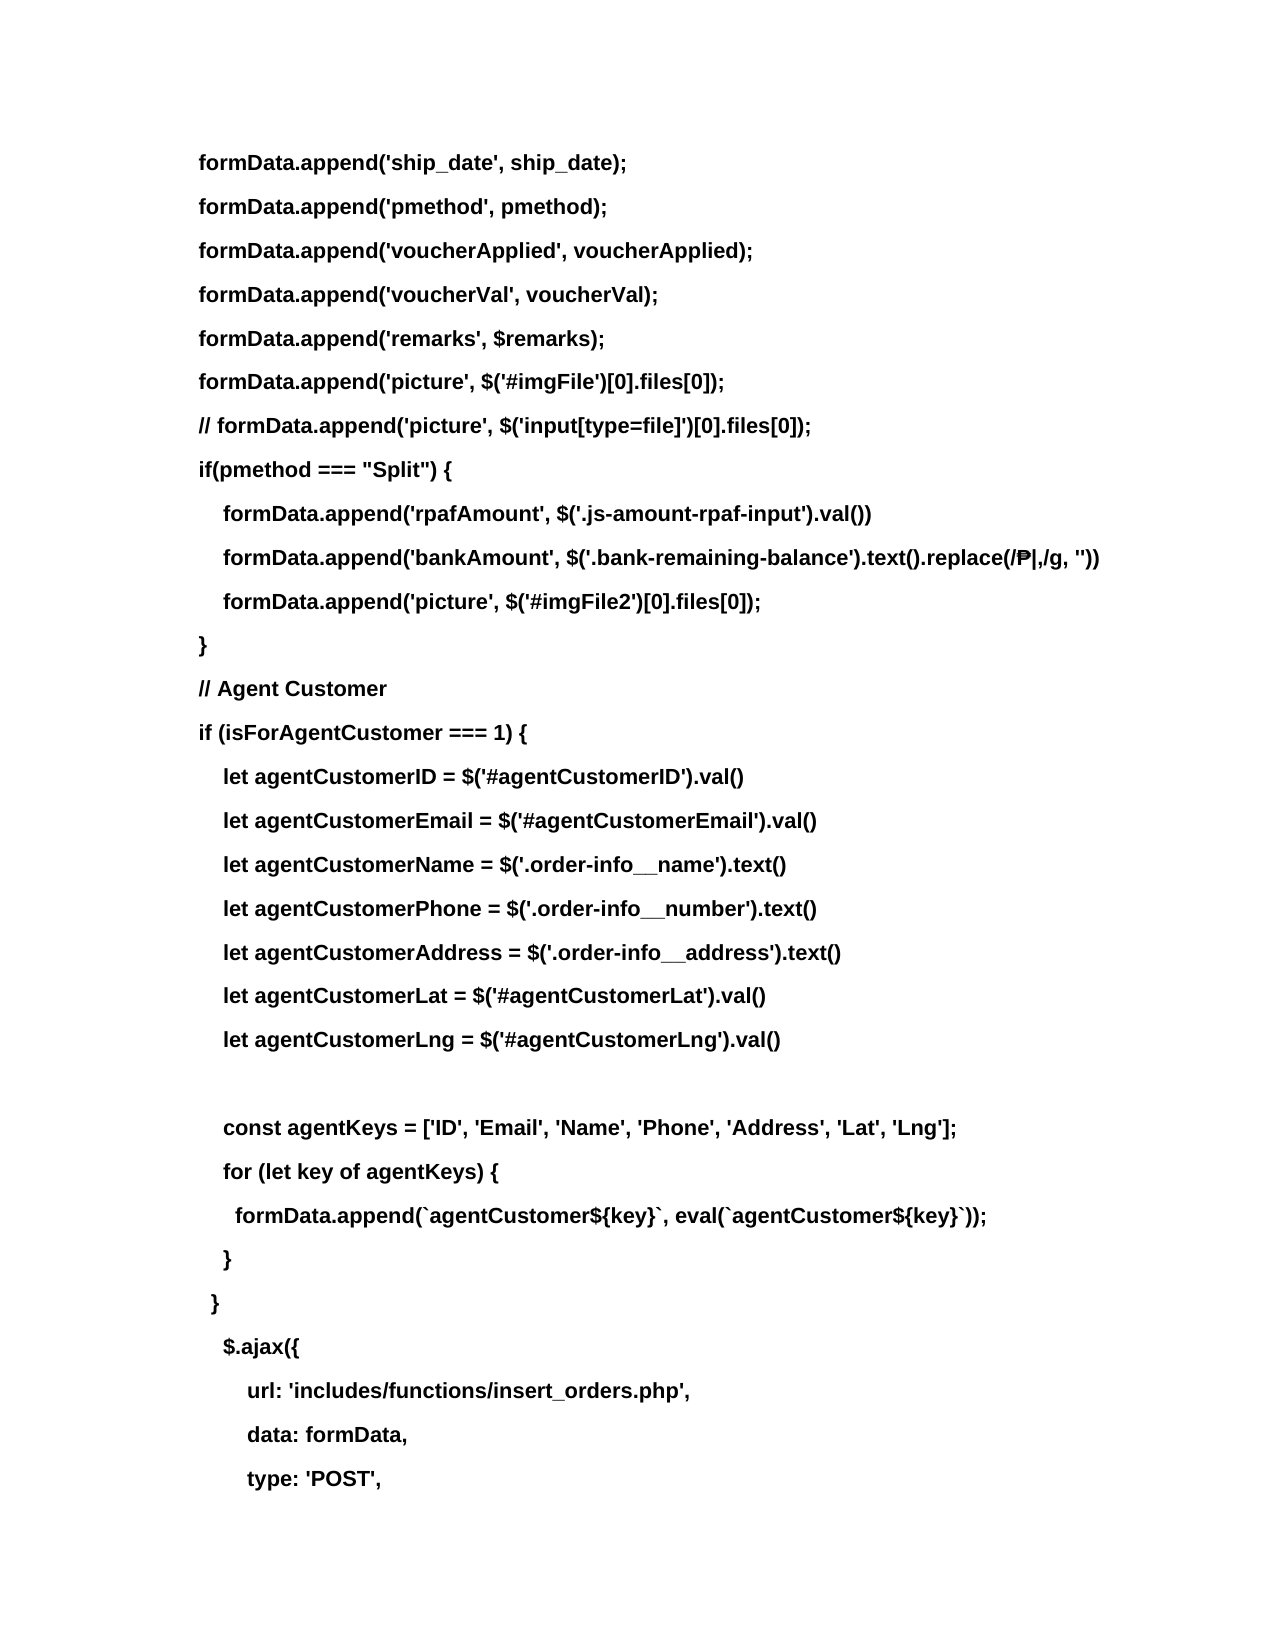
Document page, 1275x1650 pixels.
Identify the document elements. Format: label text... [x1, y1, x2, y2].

text formData.append('bankAmount', $('.bank-remaining-balance').text().replace(/₱|,/g, '')) [150, 545, 1125, 570]
text // formData.append('picture', $('input[type=file]')[0].files[0]); [150, 413, 1125, 438]
text let agentCustomerEmail = $('#agentCustomerEmail').val() [150, 808, 1125, 833]
text formData.append(`agentCustomer${key}`, eval(`agentCustomer${key}`)); [150, 1202, 1125, 1228]
text if(pmethod === "Split") { [150, 457, 1125, 482]
text let agentCustomerLat = $('#agentCustomerLat').val() [150, 983, 1125, 1008]
text formData.append('voucherVal', voucherVal); [150, 282, 1125, 307]
text data: formData, [150, 1422, 1125, 1447]
text formData.append('picture', $('#imgFile2')[0].files[0]); [150, 588, 1125, 614]
text $.ajax({ [150, 1334, 1125, 1359]
text let agentCustomerPhone = $('.order-info__number').text() [150, 896, 1125, 921]
text } [150, 632, 1125, 658]
text formData.append('rpafAmount', $('.js-amount-rpaf-input').val()) [150, 501, 1125, 526]
text let agentCustomerAddress = $('.order-info__address').text() [150, 939, 1125, 964]
text url: 'includes/functions/insert_orders.php', [150, 1378, 1125, 1403]
text let agentCustomerID = $('#agentCustomerID').val() [150, 764, 1125, 789]
text formData.append('remarks', $remarks); [150, 325, 1125, 351]
text type: 'POST', [150, 1466, 1125, 1491]
text for (let key of agentKeys) { [150, 1159, 1125, 1184]
text } [150, 1246, 1125, 1272]
text let agentCustomerName = $('.order-info__name').text() [150, 852, 1125, 877]
text if (isForAgentCustomer === 1) { [150, 720, 1125, 745]
text // Agent Customer [150, 676, 1125, 701]
text formData.append('pmethod', pmethod); [150, 194, 1125, 219]
text } [150, 1290, 1125, 1315]
text formData.append('voucherApplied', voucherApplied); [150, 238, 1125, 263]
text const agentKeys = ['ID', 'Email', 'Name', 'Phone', 'Address', 'Lat', 'Lng']; [150, 1115, 1125, 1140]
text formData.append('picture', $('#imgFile')[0].files[0]); [150, 369, 1125, 394]
text formData.append('ship_date', ship_date); [150, 150, 1125, 175]
text let agentCustomerLng = $('#agentCustomerLng').val() [150, 1027, 1125, 1052]
